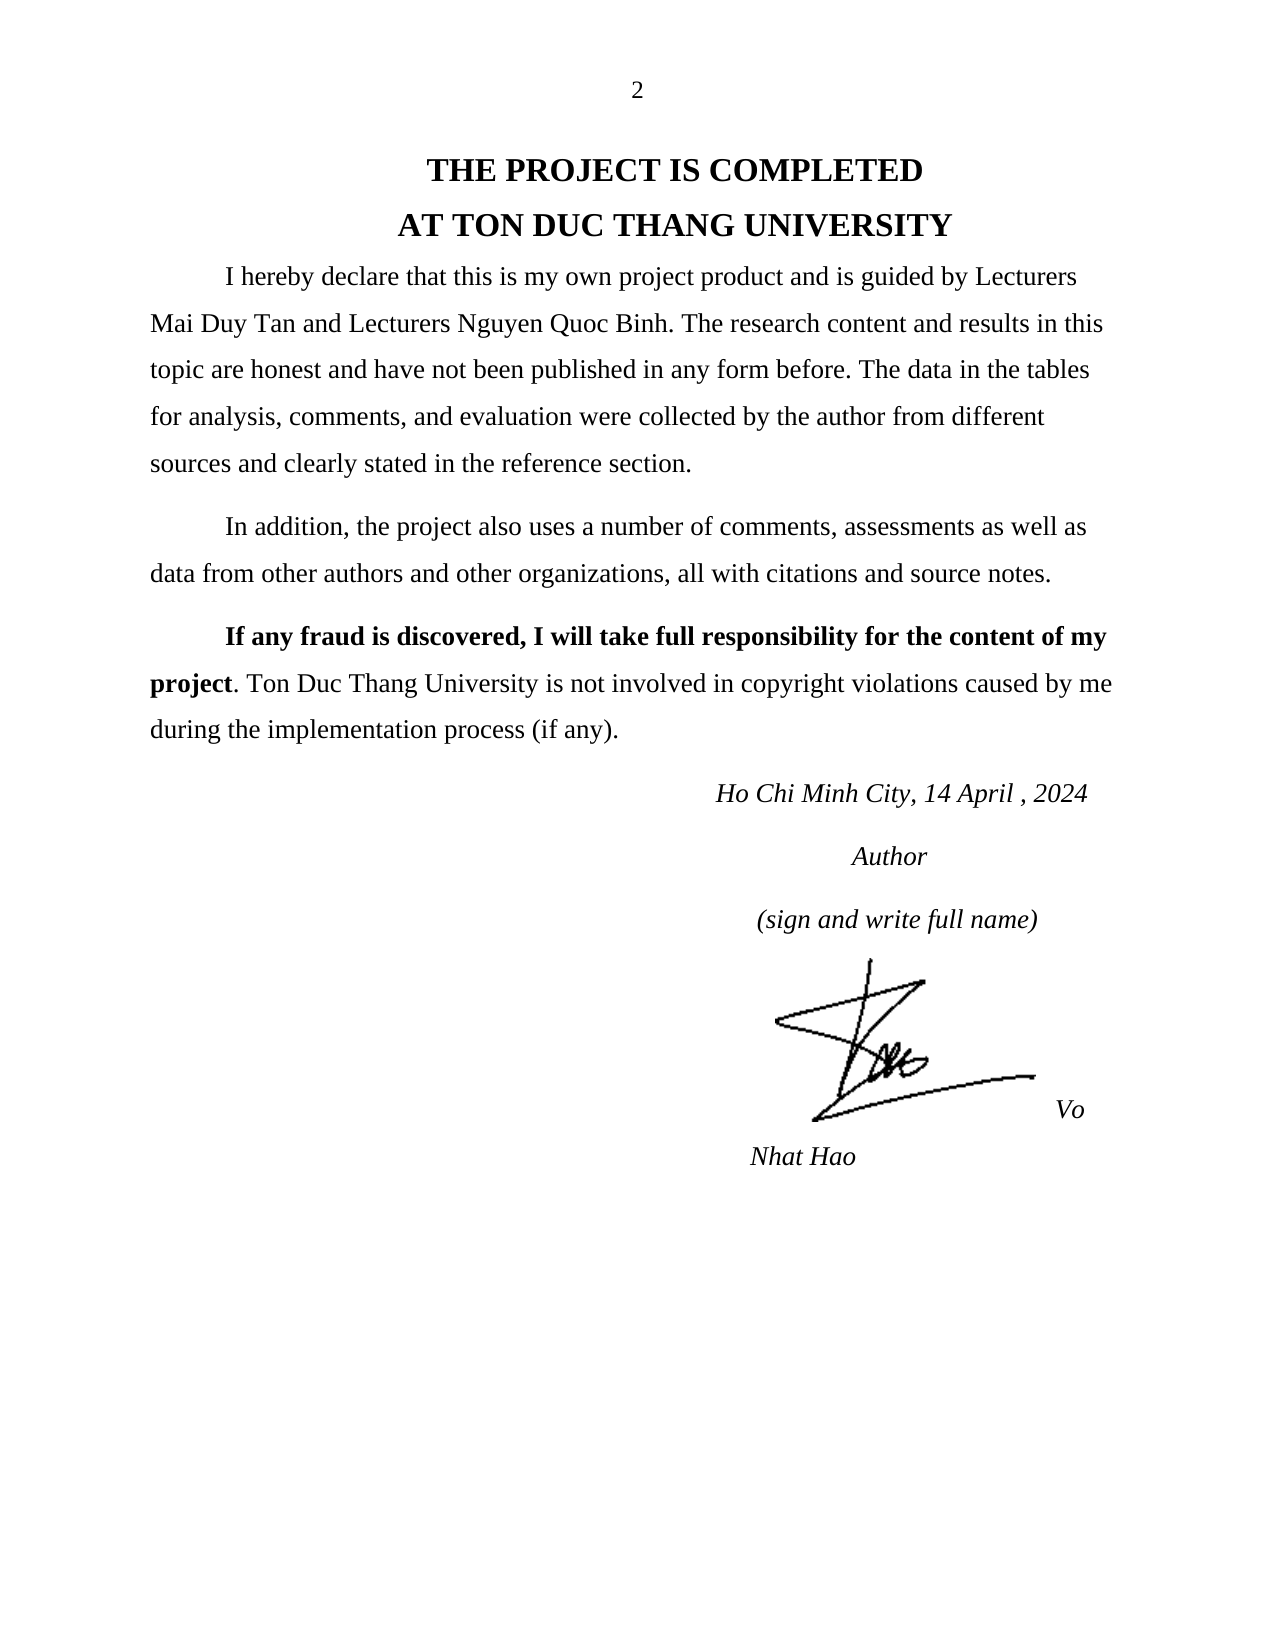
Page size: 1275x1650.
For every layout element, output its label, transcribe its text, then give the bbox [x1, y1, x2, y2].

text Ho Chi Minh City, 14 April , 2024 [150, 777, 1125, 808]
picture [775, 958, 1036, 1122]
text Author [825, 840, 1125, 871]
text Vo Nhat Hao [750, 1093, 1125, 1171]
text AT TON DUC THANG UNIVERSITY [150, 205, 1125, 243]
text If any fraud is discovered, I will take full responsibility for the content of my project. Ton Duc Thang University is not involved in copyright violations caused by me during the implementation process (if any). [150, 620, 1125, 744]
text THE PROJECT IS COMPLETED [150, 150, 1125, 188]
text I hereby declare that this is my own project product and is guided by Lecturers Mai Duy Tan and Lecturers Nguyen Quoc Binh. The research content and results in this topic are honest and have not been published in any form before. The data in the tables for analysis, comments, and evaluation were collected by the author from different sources and clearly stated in the reference section. [150, 260, 1125, 478]
text (sign and write full name) [675, 903, 1125, 934]
text In addition, the project also uses a number of comments, assessments as well as data from other authors and other organizations, all with citations and source notes. [150, 510, 1125, 588]
